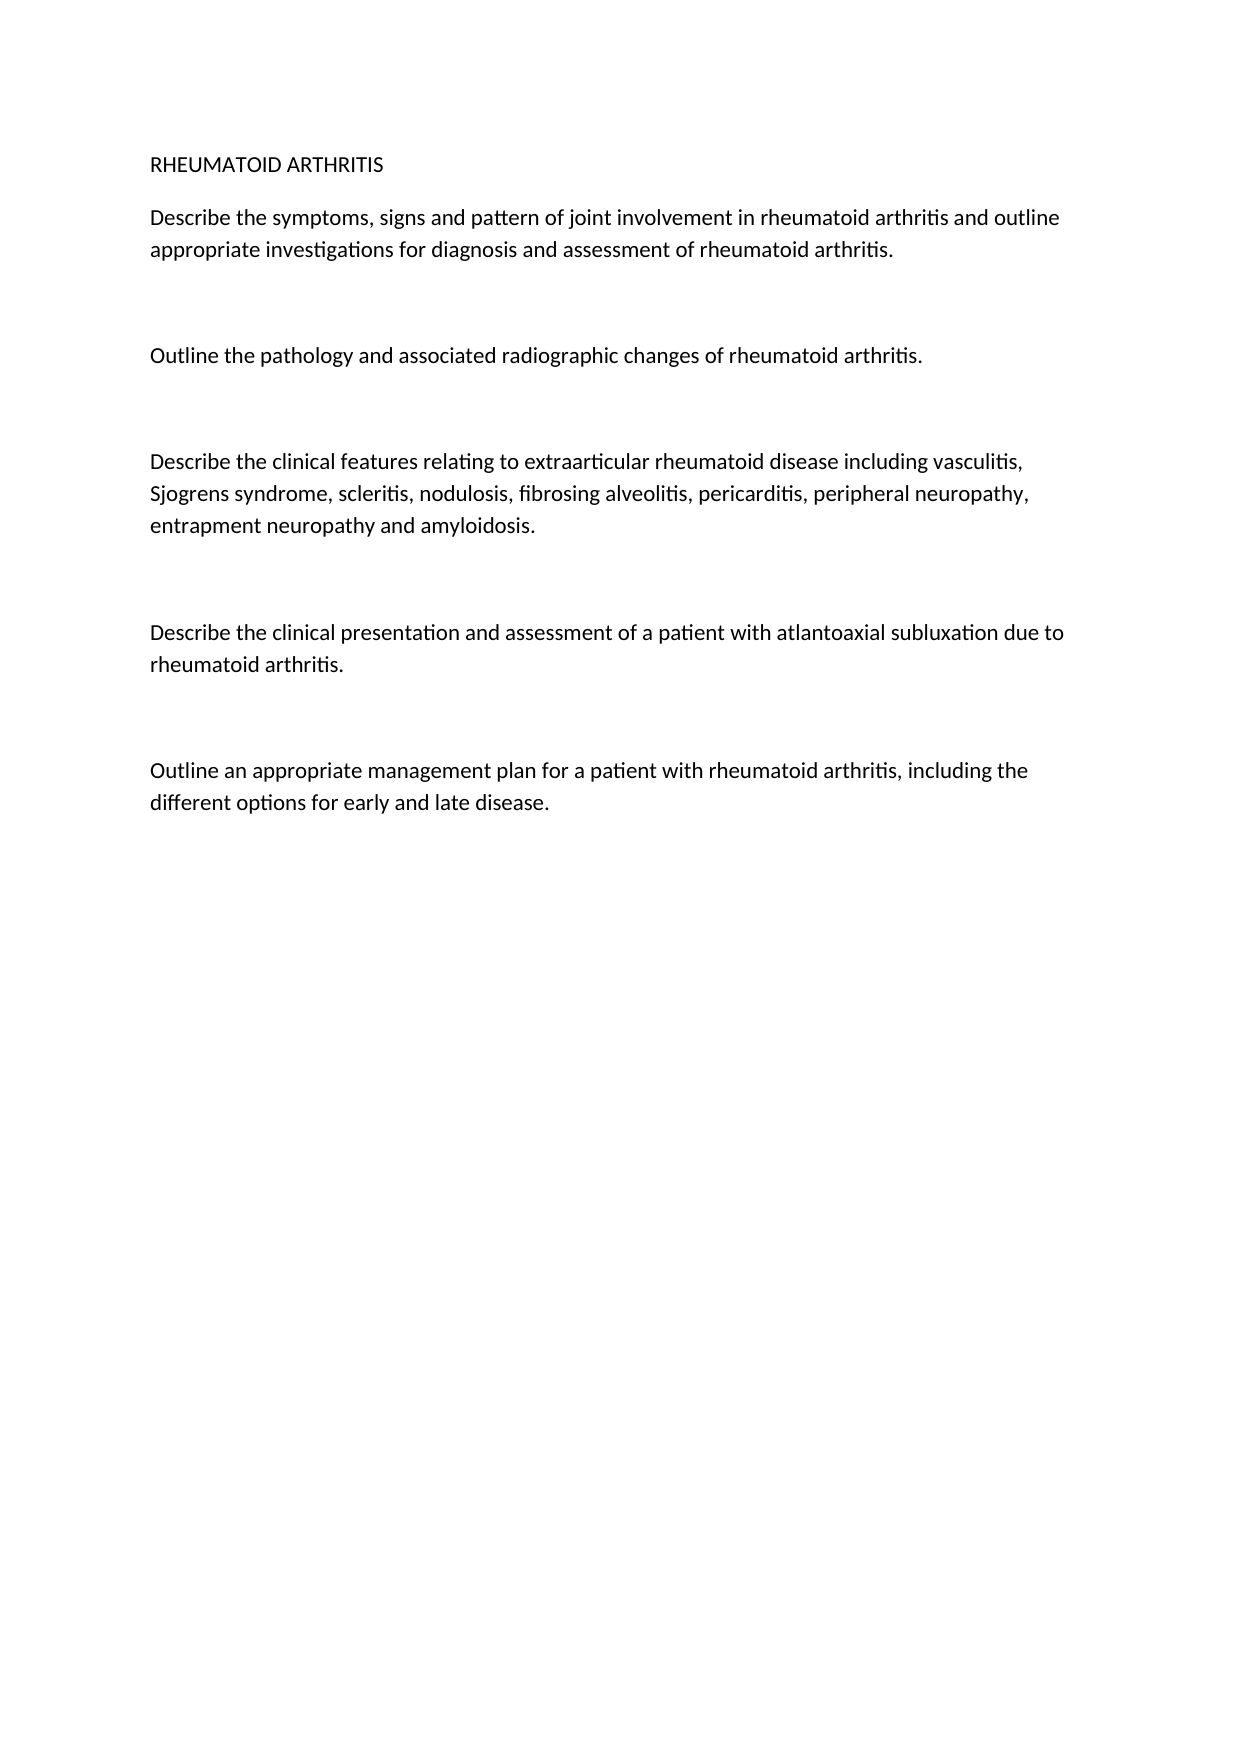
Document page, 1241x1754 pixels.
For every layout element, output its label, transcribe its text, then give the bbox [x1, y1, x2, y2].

text Outline an appropriate management plan for a patient with rheumatoid arthritis, including the different options for early and late disease. [150, 756, 1090, 816]
text Describe the symptoms, signs and pattern of joint involvement in rheumatoid arthritis and outline appropriate investigations for diagnosis and assessment of rheumatoid arthritis. [150, 203, 1090, 263]
text Describe the clinical presentation and assessment of a patient with atlantoaxial subluxation due to rheumatoid arthritis. [150, 618, 1090, 678]
text RHEUMATOID ARTHRITIS [150, 150, 1090, 178]
text Describe the clinical features relating to extraarticular rheumatoid disease including vasculitis, Sjogrens syndrome, scleritis, nodulosis, fibrosing alveolitis, pericarditis, peripheral neuropathy, entrapment neuropathy and amyloidosis. [150, 447, 1090, 540]
text Outline the pathology and associated radiographic changes of rheumatoid arthritis. [150, 341, 1090, 369]
